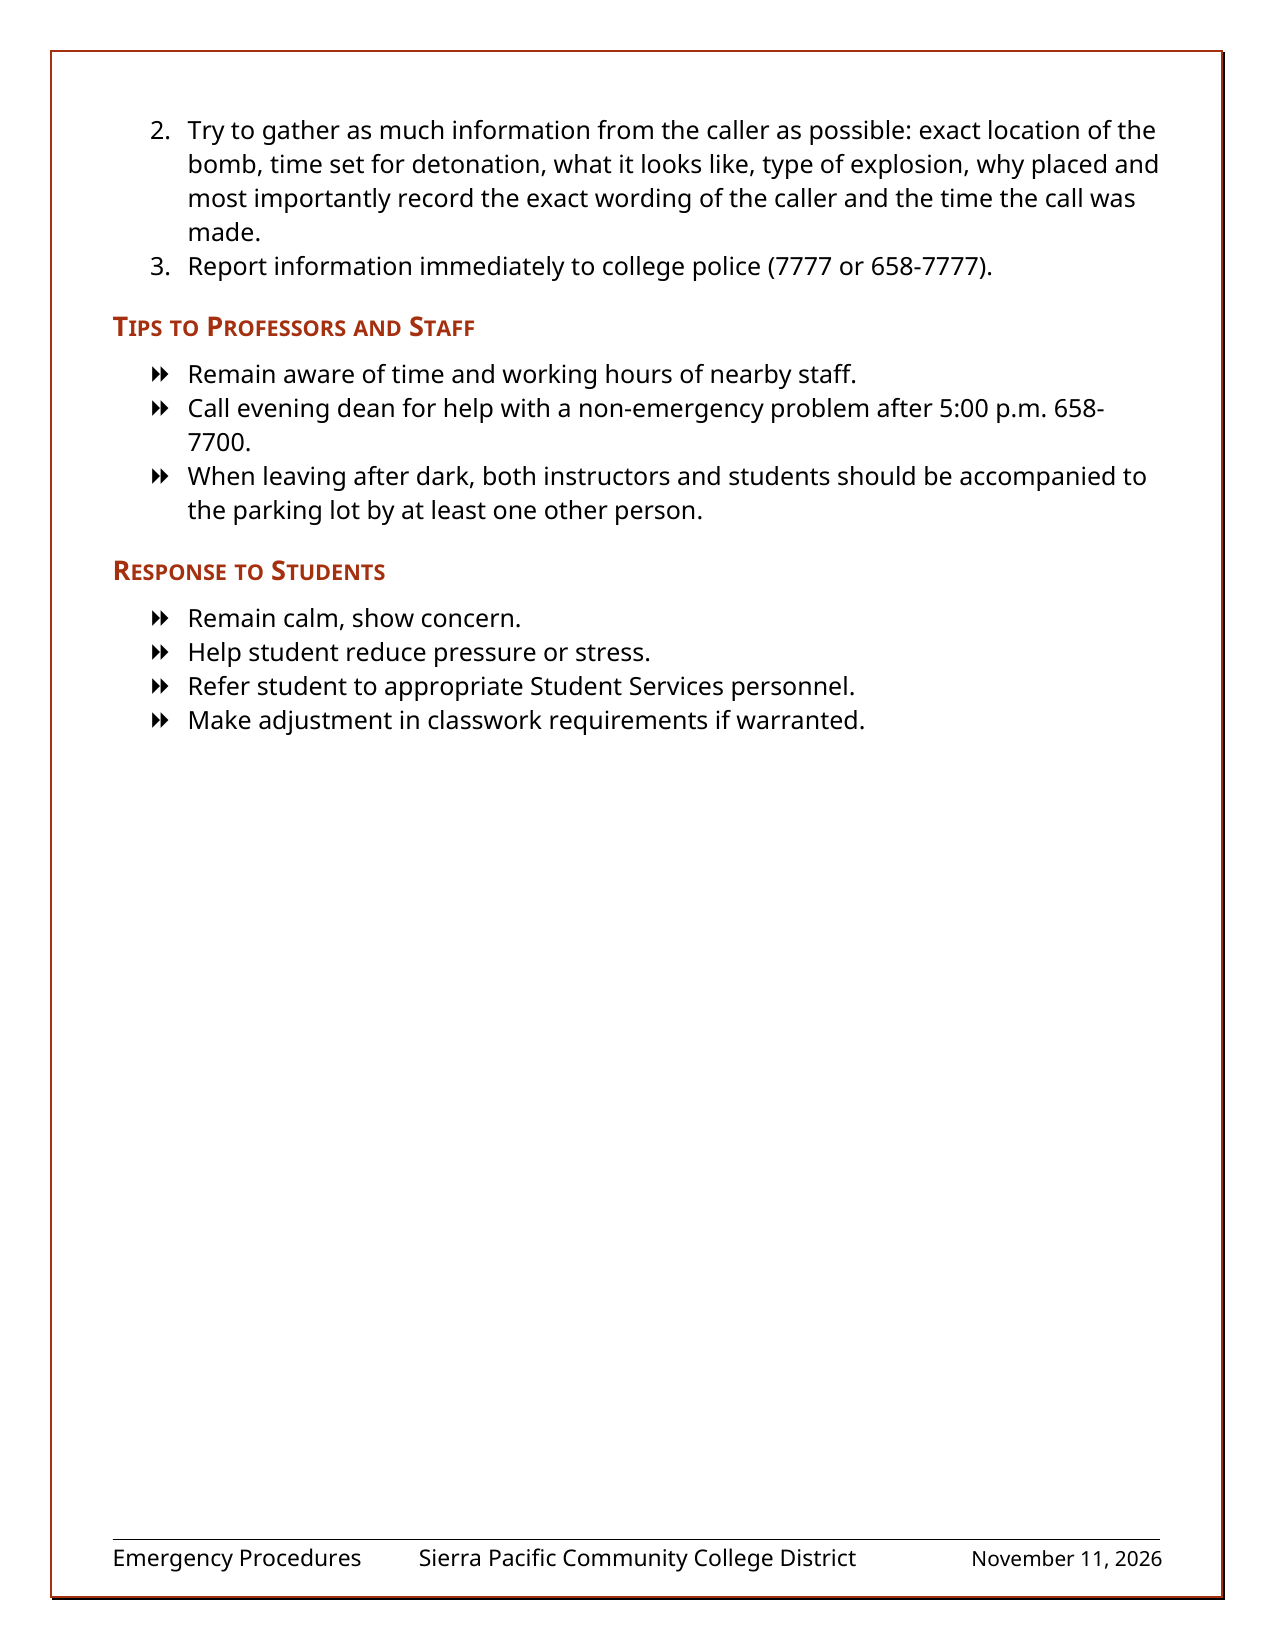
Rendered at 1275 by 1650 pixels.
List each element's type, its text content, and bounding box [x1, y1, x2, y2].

list Try to gather as much information from the caller as possible: exact location of the bomb, time set for detonation, what it looks like, type of explosion, why placed and most importantly record the exact wording of the caller and the time the call was made. [150, 112, 1160, 249]
list Remain calm, show concern. [150, 600, 1160, 634]
list When leaving after dark, both instructors and students should be accompanied to the parking lot by at least one other person. [150, 459, 1160, 527]
list Refer student to appropriate Student Services personnel. [150, 668, 1160, 703]
list Remain aware of time and working hours of nearby staff. [150, 356, 1160, 391]
subtitle Tips to Professors and Staff [112, 308, 1160, 345]
list Call evening dean for help with a non-emergency problem after 5:00 p.m. 658-7700. [150, 391, 1160, 459]
list Help student reduce pressure or stress. [150, 634, 1160, 668]
list Make adjustment in classwork requirements if warranted. [150, 703, 1160, 737]
list Report information immediately to college police (7777 or 658-7777). [150, 249, 1160, 283]
subtitle Response to Students [112, 552, 1160, 589]
